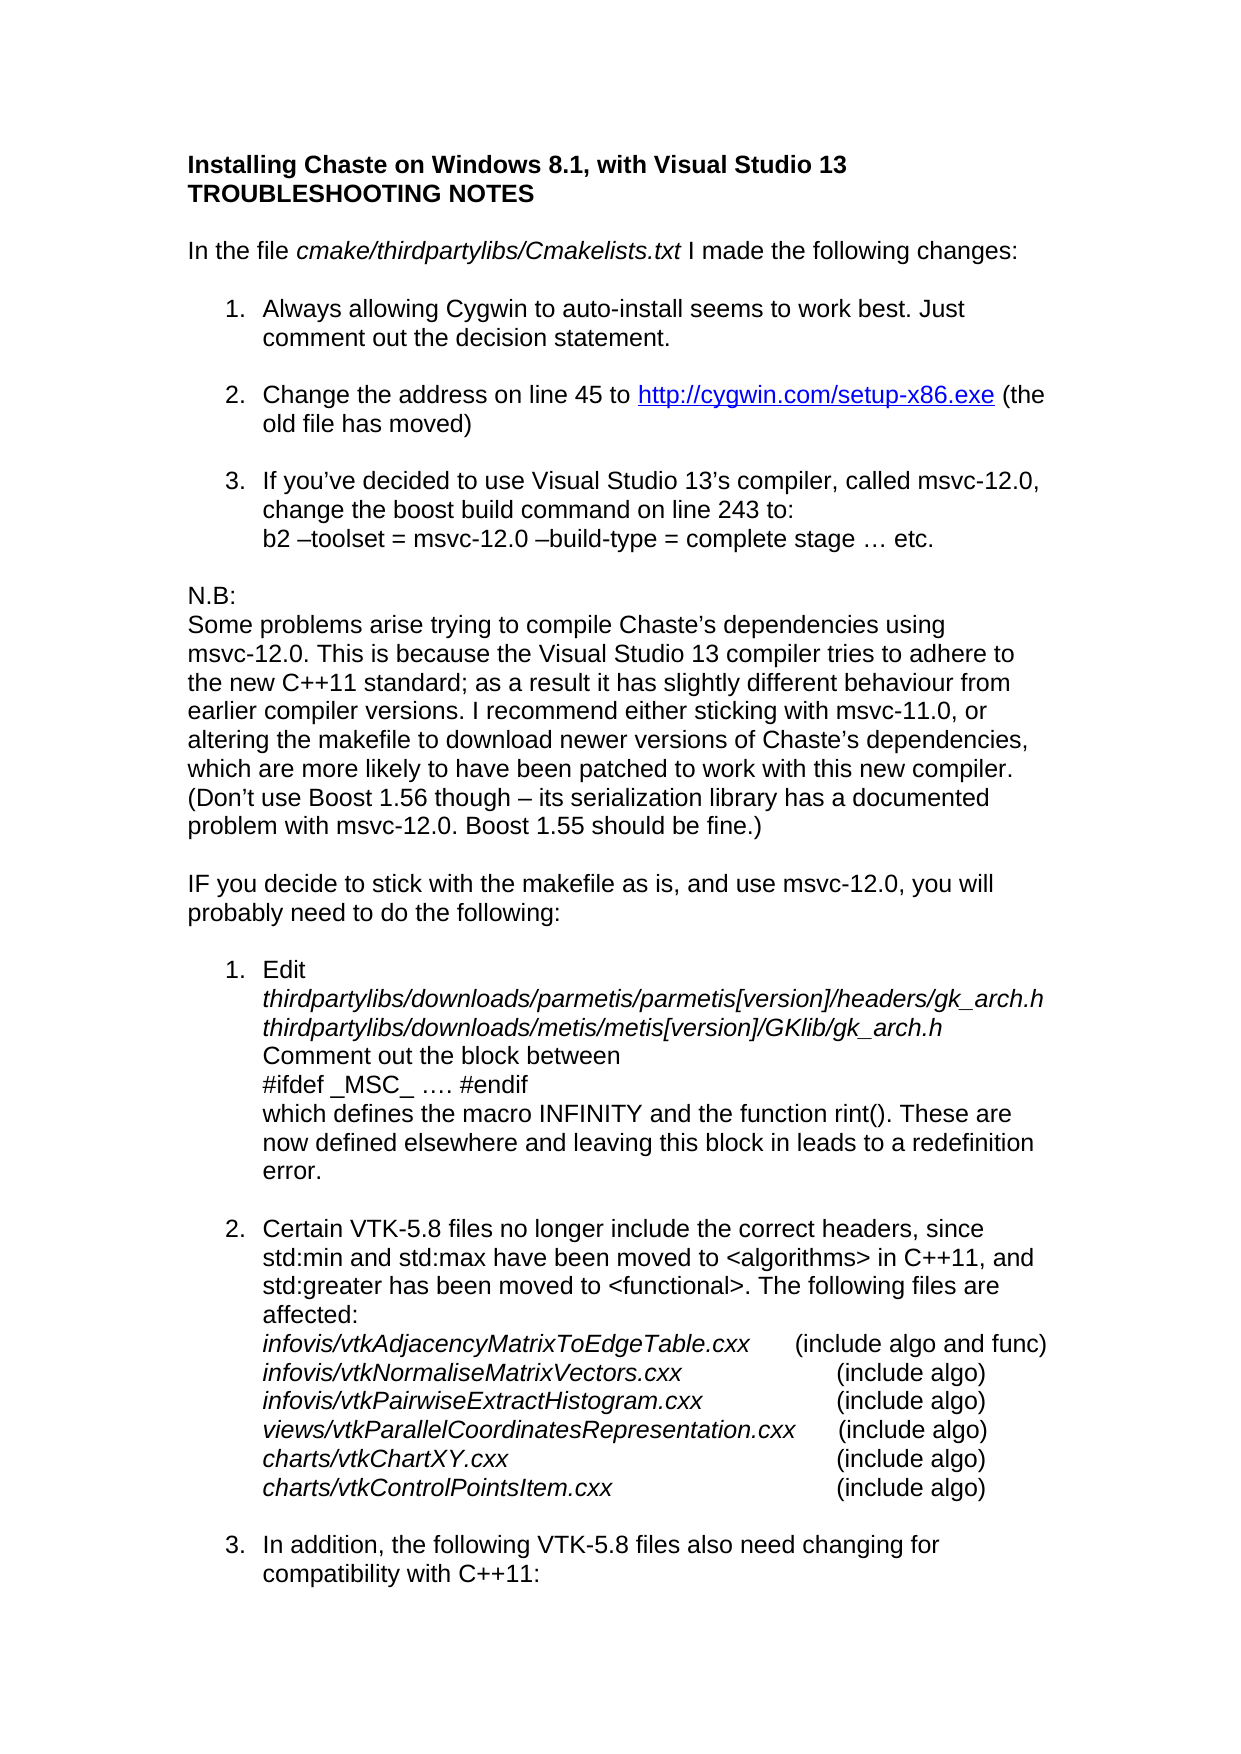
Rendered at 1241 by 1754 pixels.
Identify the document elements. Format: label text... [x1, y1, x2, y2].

text infovis/vtkAdjacencyMatrixToEdgeTable.cxx (include algo and func) [262, 1329, 1053, 1357]
list Always allowing Cygwin to auto-install seems to work best. Just comment out the decision statement. [225, 294, 1053, 351]
text thirdpartylibs/downloads/metis/metis[version]/GKlib/gk_arch.h [187, 1012, 1053, 1041]
text Some problems arise trying to compile Chaste’s dependencies using [187, 610, 1053, 639]
text #ifdef _MSC_ …. #endif [187, 1070, 1053, 1099]
list If you’ve decided to use Visual Studio 13’s compiler, called msvc-12.0, change the boost build command on line 243 to: [225, 466, 1053, 524]
text In the file cmake/thirdpartylibs/Cmakelists.txt I made the following changes: [187, 236, 1053, 265]
list Change the address on line 45 to http://cygwin.com/setup-x86.exe (the old file has moved) [225, 380, 1053, 437]
text charts/vtkChartXY.cxx (include algo) [262, 1444, 1053, 1472]
text infovis/vtkNormaliseMatrixVectors.cxx (include algo) [262, 1357, 1053, 1386]
text Comment out the block between [187, 1041, 1053, 1070]
text views/vtkParallelCoordinatesRepresentation.cxx (include algo) [262, 1415, 1053, 1444]
text which defines the macro INFINITY and the function rint(). These are now defined elsewhere and leaving this block in leads to a redefinition error. [262, 1099, 1053, 1185]
list Edit [225, 955, 1053, 984]
text TROUBLESHOOTING NOTES [187, 179, 1053, 207]
text Installing Chaste on Windows 8.1, with Visual Studio 13 [187, 150, 1053, 179]
text charts/vtkControlPointsItem.cxx (include algo) [262, 1472, 1053, 1501]
text thirdpartylibs/downloads/parmetis/parmetis[version]/headers/gk_arch.h [187, 984, 1053, 1012]
text b2 –toolset = msvc-12.0 –build-type = complete stage … etc. [262, 524, 1053, 552]
text infovis/vtkPairwiseExtractHistogram.cxx (include algo) [262, 1386, 1053, 1415]
text msvc-12.0. This is because the Visual Studio 13 compiler tries to adhere to the new C++11 standard; as a result it has slightly different behaviour from earlier compiler versions. I recommend either sticking with msvc-11.0, or altering the makefile to download newer versions of Chaste’s dependencies, which are more likely to have been patched to work with this new compiler. (Don’t use Boost 1.56 though – its serialization library has a documented problem with msvc-12.0. Boost 1.55 should be fine.) [187, 639, 1053, 840]
list In addition, the following VTK-5.8 files also need changing for compatibility with C++11: [225, 1530, 1053, 1587]
text N.B: [187, 581, 1053, 610]
list Certain VTK-5.8 files no longer include the correct headers, since std:min and std:max have been moved to <algorithms> in C++11, and std:greater has been moved to <functional>. The following files are affected: [225, 1214, 1053, 1329]
text IF you decide to stick with the makefile as is, and use msvc-12.0, you will probably need to do the following: [187, 869, 1053, 926]
